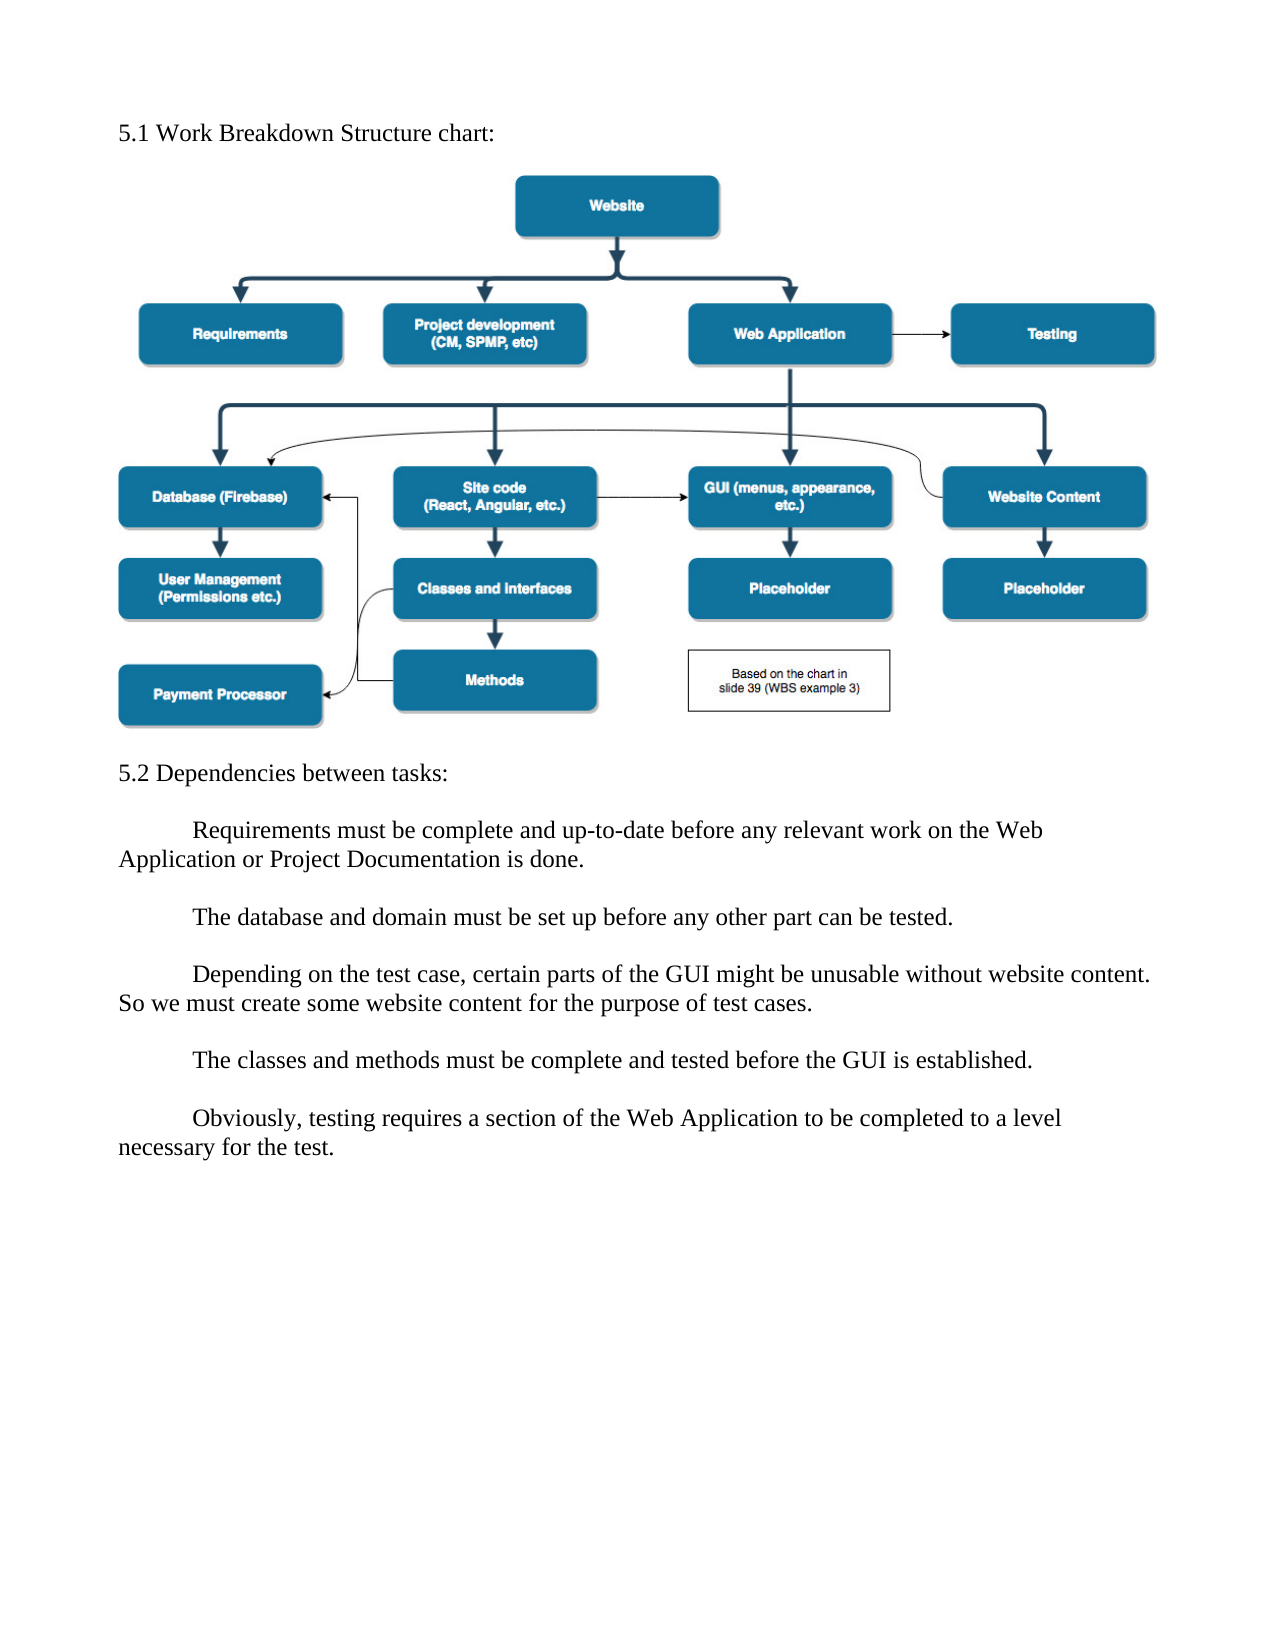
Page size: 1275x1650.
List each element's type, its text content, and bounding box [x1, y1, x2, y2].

text Requirements must be complete and up-to-date before any relevant work on the Web Application or Project Documentation is done. [118, 815, 1157, 873]
picture [118, 175, 1157, 729]
text Obviously, testing requires a section of the Web Application to be completed to a level necessary for the test. [118, 1103, 1157, 1160]
text The database and domain must be set up before any other part can be tested. [118, 902, 1157, 930]
text 5.1 Work Breakdown Structure chart: [118, 118, 1157, 147]
text Depending on the test case, certain parts of the GUI might be unusable without website content. So we must create some website content for the purpose of test cases. [118, 959, 1157, 1017]
text The classes and methods must be complete and tested before the GUI is established. [118, 1045, 1157, 1074]
text 5.2 Dependencies between tasks: [118, 758, 1157, 787]
